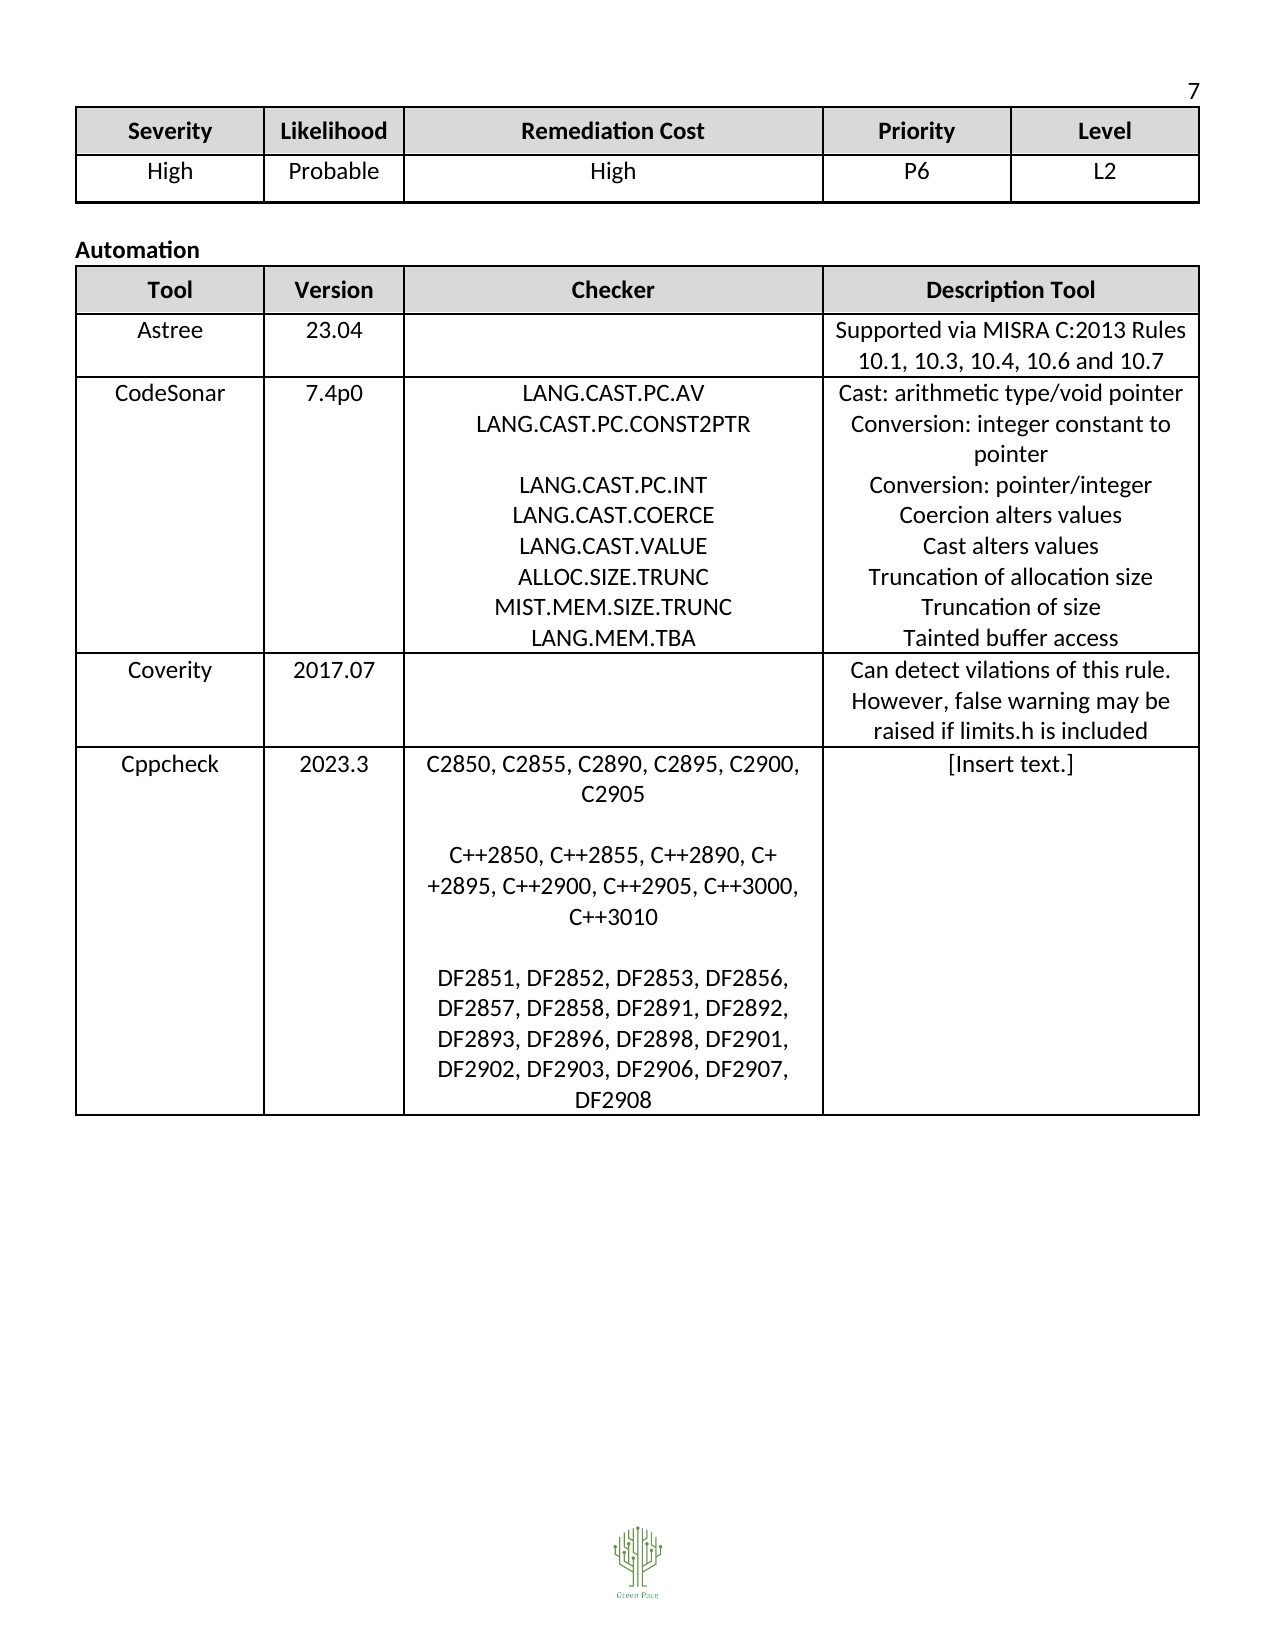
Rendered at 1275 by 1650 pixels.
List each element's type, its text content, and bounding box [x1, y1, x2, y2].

table_cell [Insert text.] [824, 748, 1198, 1114]
table_header Version [265, 267, 403, 312]
table_header Tool [77, 267, 263, 312]
table_cell 23.04 [265, 315, 403, 376]
table_cell CodeSonar [77, 378, 263, 652]
table_header Checker [405, 267, 822, 312]
table_cell C2850, C2855, C2890, C2895, C2900, C2905 C++2850, C++2855, C++2890, C++2895, C++2900, C++2905, C++3000, C++3010 DF2851, DF2852, DF2853, DF2856, DF2857, DF2858, DF2891, DF2892, DF2893, DF2896, DF2898, DF2901, DF2902, DF2903, DF2906, DF2907, DF2908 [405, 748, 822, 1114]
table_cell Probable [265, 156, 403, 201]
table_cell Coverity [77, 654, 263, 746]
table_cell LANG.CAST.PC.AV LANG.CAST.PC.CONST2PTR LANG.CAST.PC.INT LANG.CAST.COERCE LANG.CAST.VALUE ALLOC.SIZE.TRUNC MIST.MEM.SIZE.TRUNC LANG.MEM.TBA [405, 378, 822, 652]
table_cell L2 [1012, 156, 1198, 201]
table_cell P6 [824, 156, 1010, 201]
table_header Likelihood [265, 108, 403, 153]
table_cell [405, 315, 822, 376]
text Automation [75, 234, 1200, 264]
table_cell 7.4p0 [265, 378, 403, 652]
table_cell 2023.3 [265, 748, 403, 1114]
table_cell Supported via MISRA C:2013 Rules 10.1, 10.3, 10.4, 10.6 and 10.7 [824, 315, 1198, 376]
table_cell High [77, 156, 263, 201]
table_cell Can detect vilations of this rule. However, false warning may be raised if limits.h is included [824, 654, 1198, 746]
picture [605, 1521, 670, 1606]
table_header Priority [824, 108, 1010, 153]
table_cell Cppcheck [77, 748, 263, 1114]
table_cell 2017.07 [265, 654, 403, 746]
table_header Description Tool [824, 267, 1198, 312]
table_cell Astree [77, 315, 263, 376]
table_cell Cast: arithmetic type/void pointer Conversion: integer constant to pointer Conversion: pointer/integer Coercion alters values Cast alters values Truncation of allocation size Truncation of size Tainted buffer access [824, 378, 1198, 652]
table_cell High [405, 156, 822, 201]
table_cell [405, 654, 822, 746]
table_header Level [1012, 108, 1198, 153]
table_header Severity [77, 108, 263, 153]
table_header Remediation Cost [405, 108, 822, 153]
